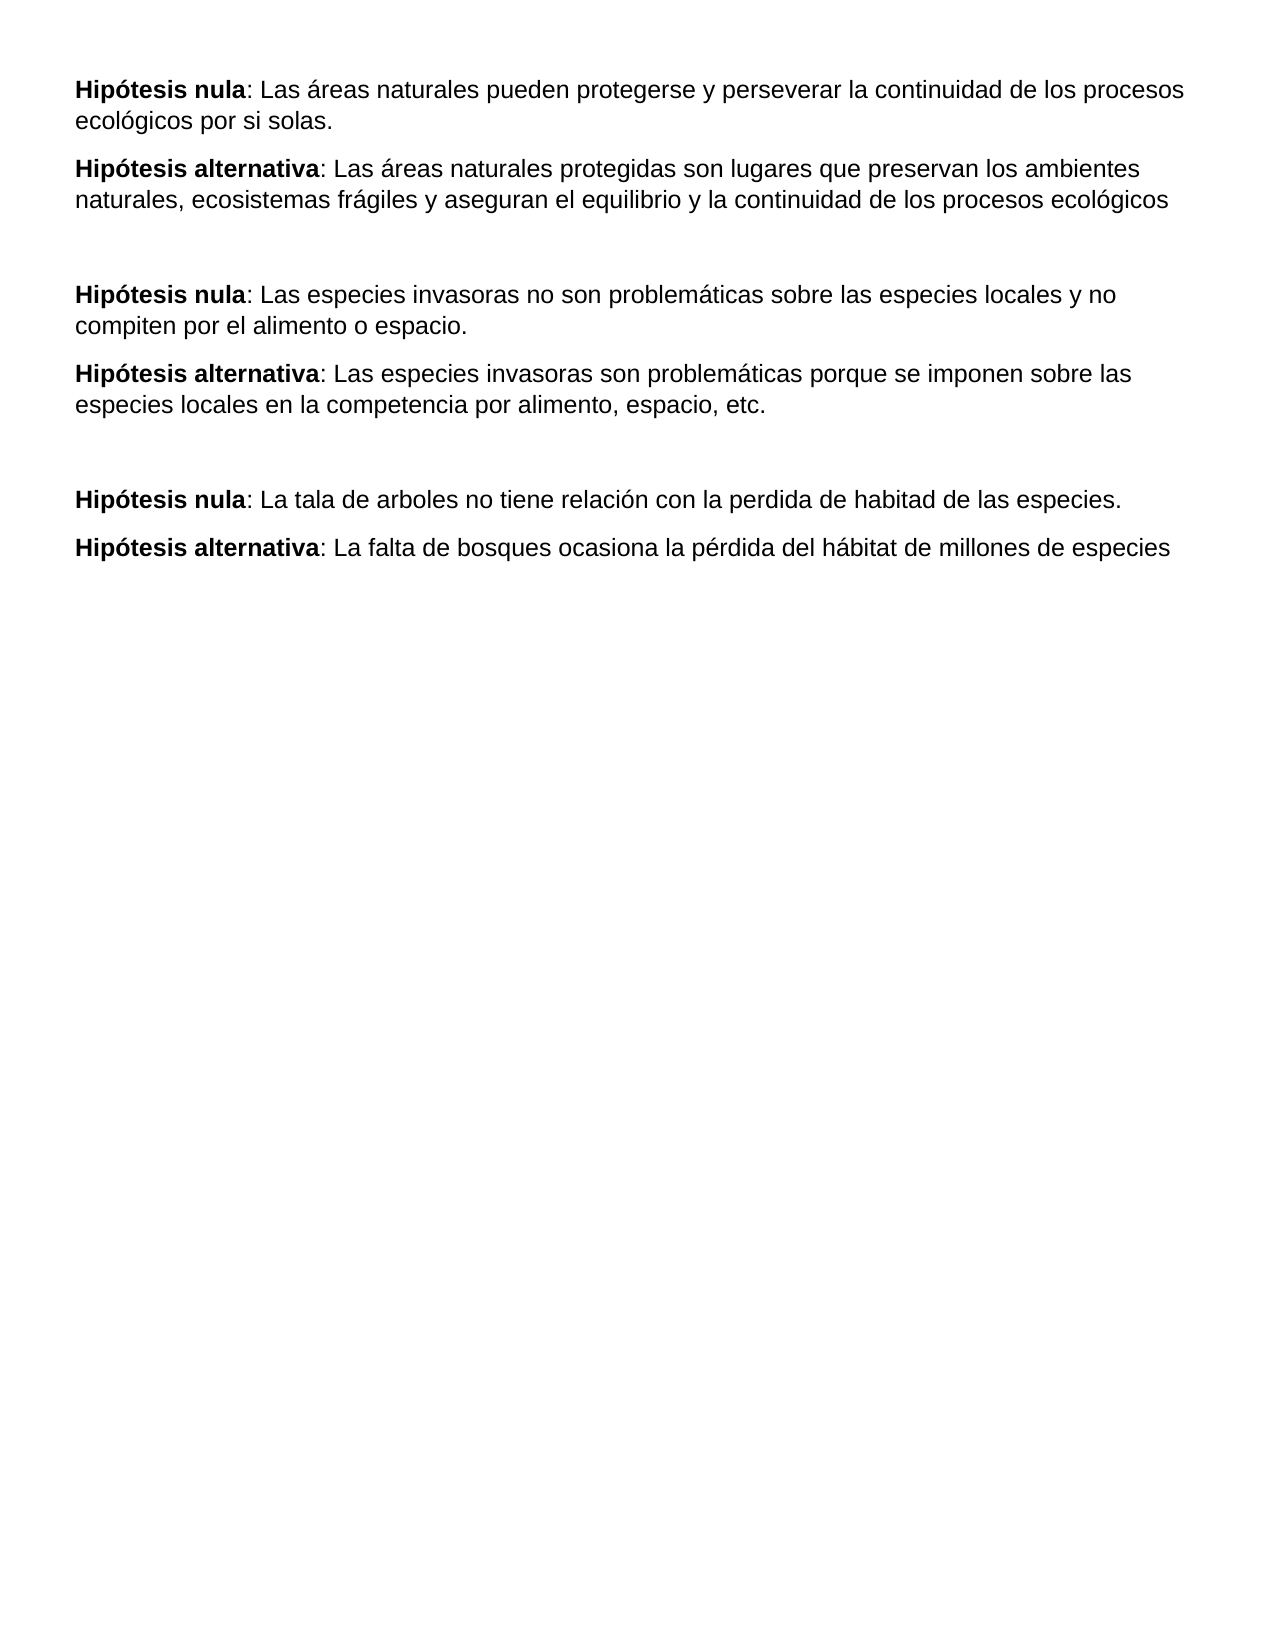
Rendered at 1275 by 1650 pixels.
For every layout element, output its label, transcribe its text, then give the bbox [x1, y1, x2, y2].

text Hipótesis alternativa: Las áreas naturales protegidas son lugares que preservan los ambientes naturales, ecosistemas frágiles y aseguran el equilibrio y la continuidad de los procesos ecológicos [75, 154, 1200, 213]
text Hipótesis nula: La tala de arboles no tiene relación con la perdida de habitad de las especies. [75, 485, 1200, 514]
text Hipótesis alternativa: Las especies invasoras son problemáticas porque se imponen sobre las especies locales en la competencia por alimento, espacio, etc. [75, 359, 1200, 419]
text Hipótesis nula: Las áreas naturales pueden protegerse y perseverar la continuidad de los procesos ecológicos por si solas. [75, 75, 1200, 135]
text Hipótesis alternativa: La falta de bosques ocasiona la pérdida del hábitat de millones de especies [75, 533, 1200, 562]
text Hipótesis nula: Las especies invasoras no son problemáticas sobre las especies locales y no compiten por el alimento o espacio. [75, 280, 1200, 340]
